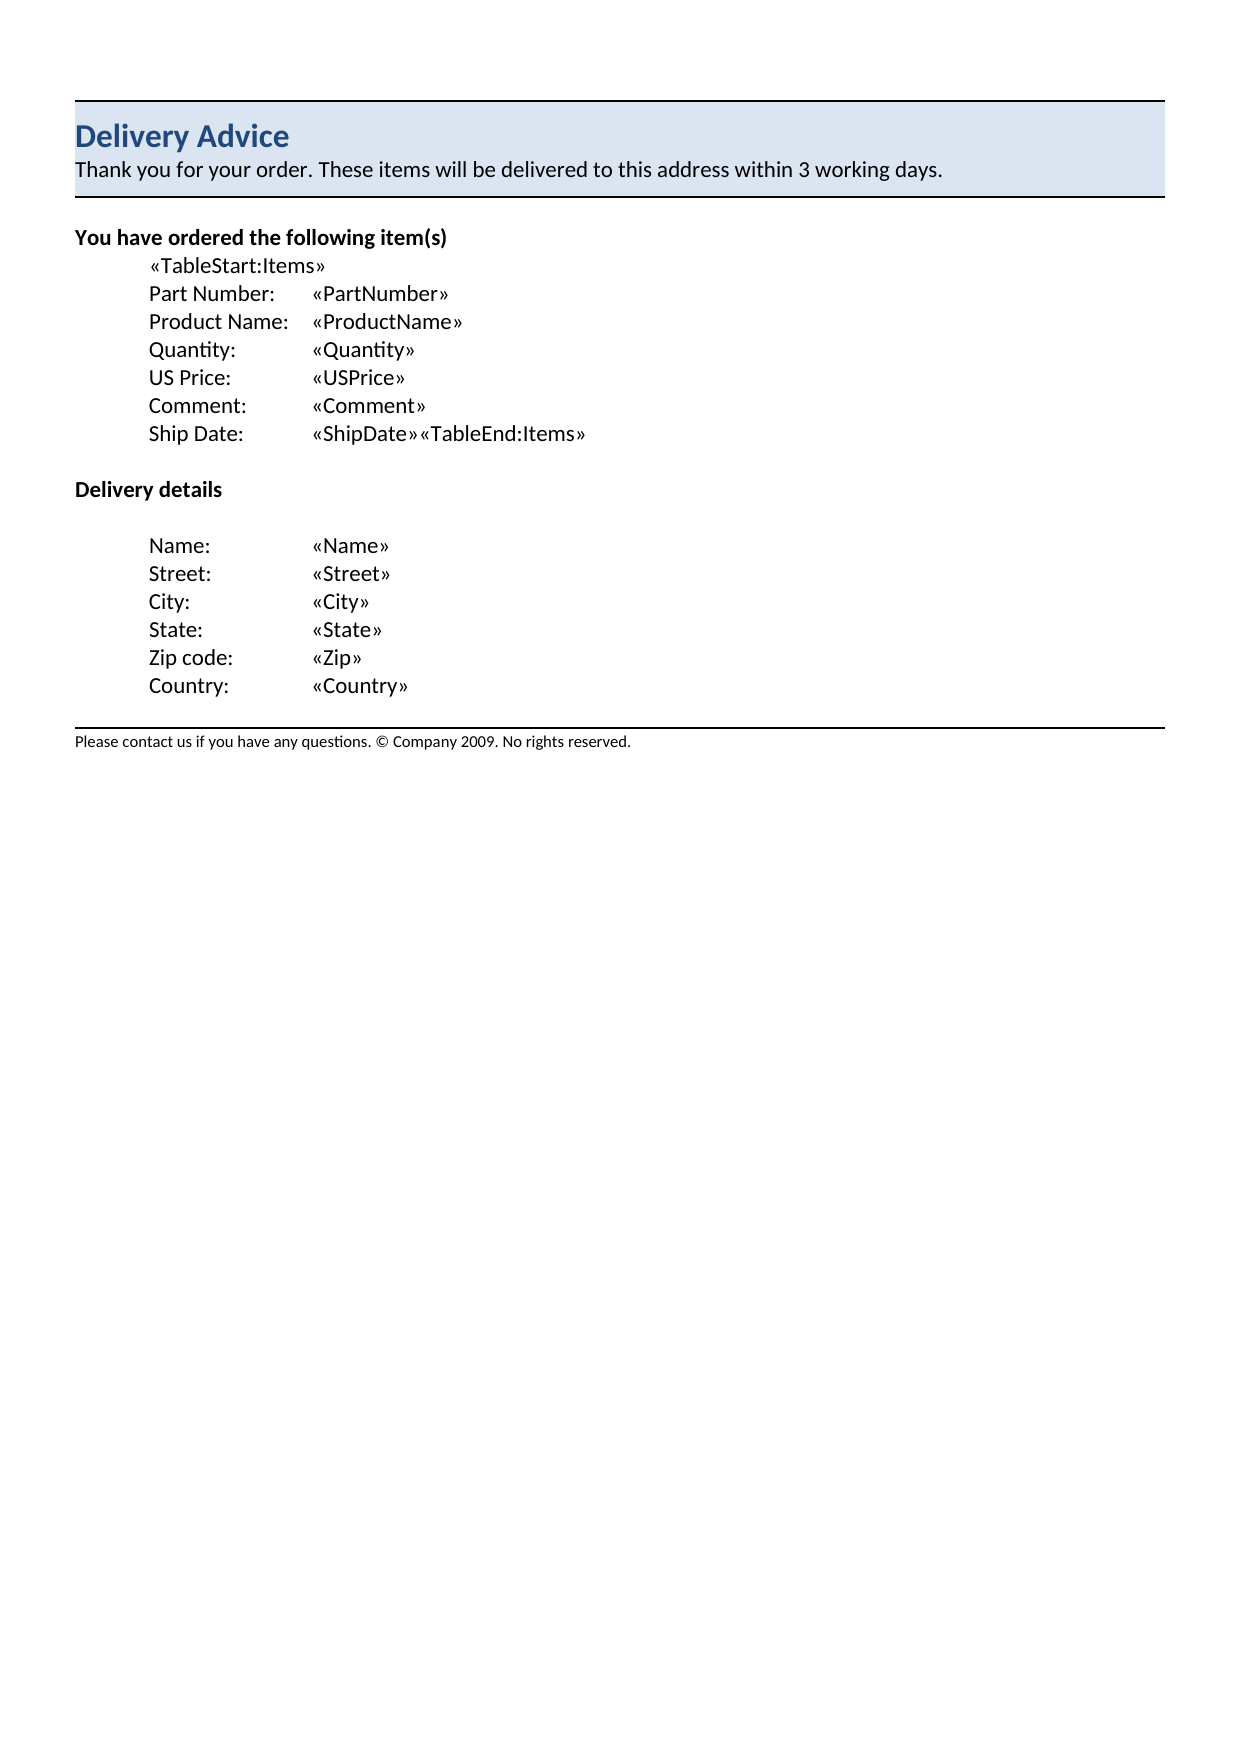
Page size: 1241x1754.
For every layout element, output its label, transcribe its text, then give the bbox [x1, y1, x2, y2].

text Zip code: «Zip» [149, 643, 1165, 671]
text Comment: «Comment» [149, 391, 1165, 419]
text US Price: «USPrice» [149, 363, 1165, 391]
text City: «City» [149, 587, 1165, 615]
text Product Name: «ProductName» [149, 307, 1165, 335]
text Quantity: «Quantity» [149, 335, 1165, 363]
text State: «State» [149, 615, 1165, 643]
text Ship Date: «ShipDate»«TableEnd:Items» [149, 419, 1165, 447]
text Please contact us if you have any questions. © Company 2009. No rights reserved. [75, 729, 1165, 752]
text Street: «Street» [149, 559, 1165, 587]
text Delivery details [75, 475, 1165, 503]
text Delivery Advice Thank you for your order. These items will be delivered to this address within 3 working days. [75, 102, 1165, 196]
text Name: «Name» [149, 531, 1165, 559]
text «TableStart:Items» Part Number: «PartNumber» [149, 251, 1165, 307]
text Country: «Country» [149, 671, 1165, 699]
text You have ordered the following item(s) [75, 223, 1165, 251]
